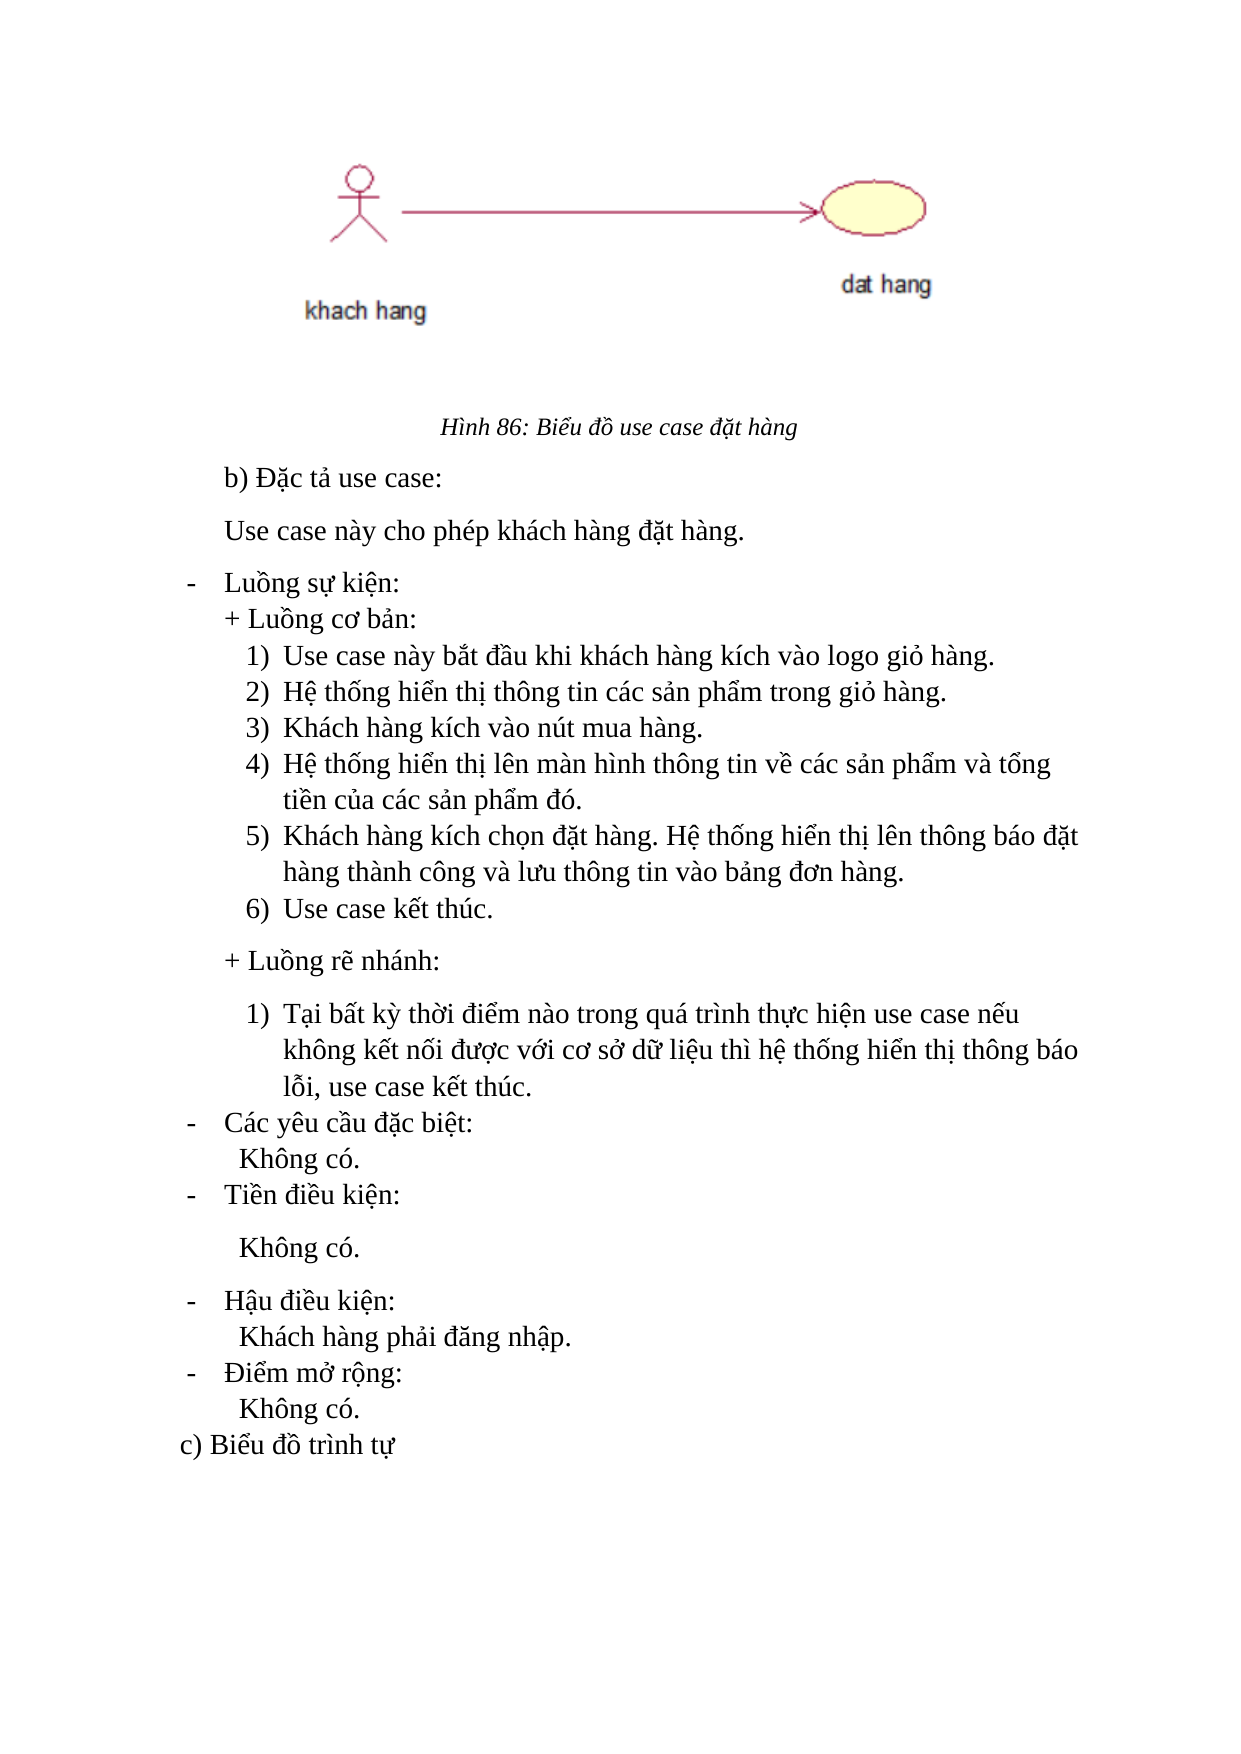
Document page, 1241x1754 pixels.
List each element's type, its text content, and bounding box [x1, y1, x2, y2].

text Hình 86: Biểu đồ use case đặt hàng [150, 412, 1090, 441]
list Không có. [239, 1391, 1090, 1425]
text + Luồng rẽ nhánh: [224, 943, 1090, 977]
text b) Đặc tả use case: [224, 460, 1090, 493]
list Khách hàng kích chọn đặt hàng. Hệ thống hiển thị lên thông báo đặt hàng thành công và lưu thông tin vào bảng đơn hàng. [245, 818, 1090, 888]
list + Luồng cơ bản: [224, 602, 1090, 635]
list Use case kết thúc. [245, 891, 1090, 924]
list Hậu điều kiện: [186, 1283, 1090, 1316]
list Các yêu cầu đặc biệt: [186, 1105, 1090, 1138]
list Khách hàng phải đăng nhập. [239, 1319, 1090, 1352]
picture [276, 150, 964, 394]
text Không có. [239, 1230, 1090, 1263]
list Tiền điều kiện: [186, 1177, 1090, 1211]
list Use case này bắt đầu khi khách hàng kích vào logo giỏ hàng. [245, 638, 1090, 671]
list Luồng sự kiện: [186, 565, 1090, 599]
list Điểm mở rộng: [186, 1355, 1090, 1388]
list Không có. [239, 1141, 1090, 1174]
list Hệ thống hiển thị lên màn hình thông tin về các sản phẩm và tổng tiền của các sản phẩm đó. [245, 746, 1090, 816]
list Khách hàng kích vào nút mua hàng. [245, 710, 1090, 743]
list c) Biểu đồ trình tự [179, 1427, 1090, 1461]
list Hệ thống hiển thị thông tin các sản phẩm trong giỏ hàng. [245, 674, 1090, 707]
text Use case này cho phép khách hàng đặt hàng. [224, 513, 1090, 546]
list Tại bất kỳ thời điểm nào trong quá trình thực hiện use case nếu không kết nối được với cơ sở dữ liệu thì hệ thống hiển thị thông báo lỗi, use case kết thúc. [245, 996, 1090, 1102]
